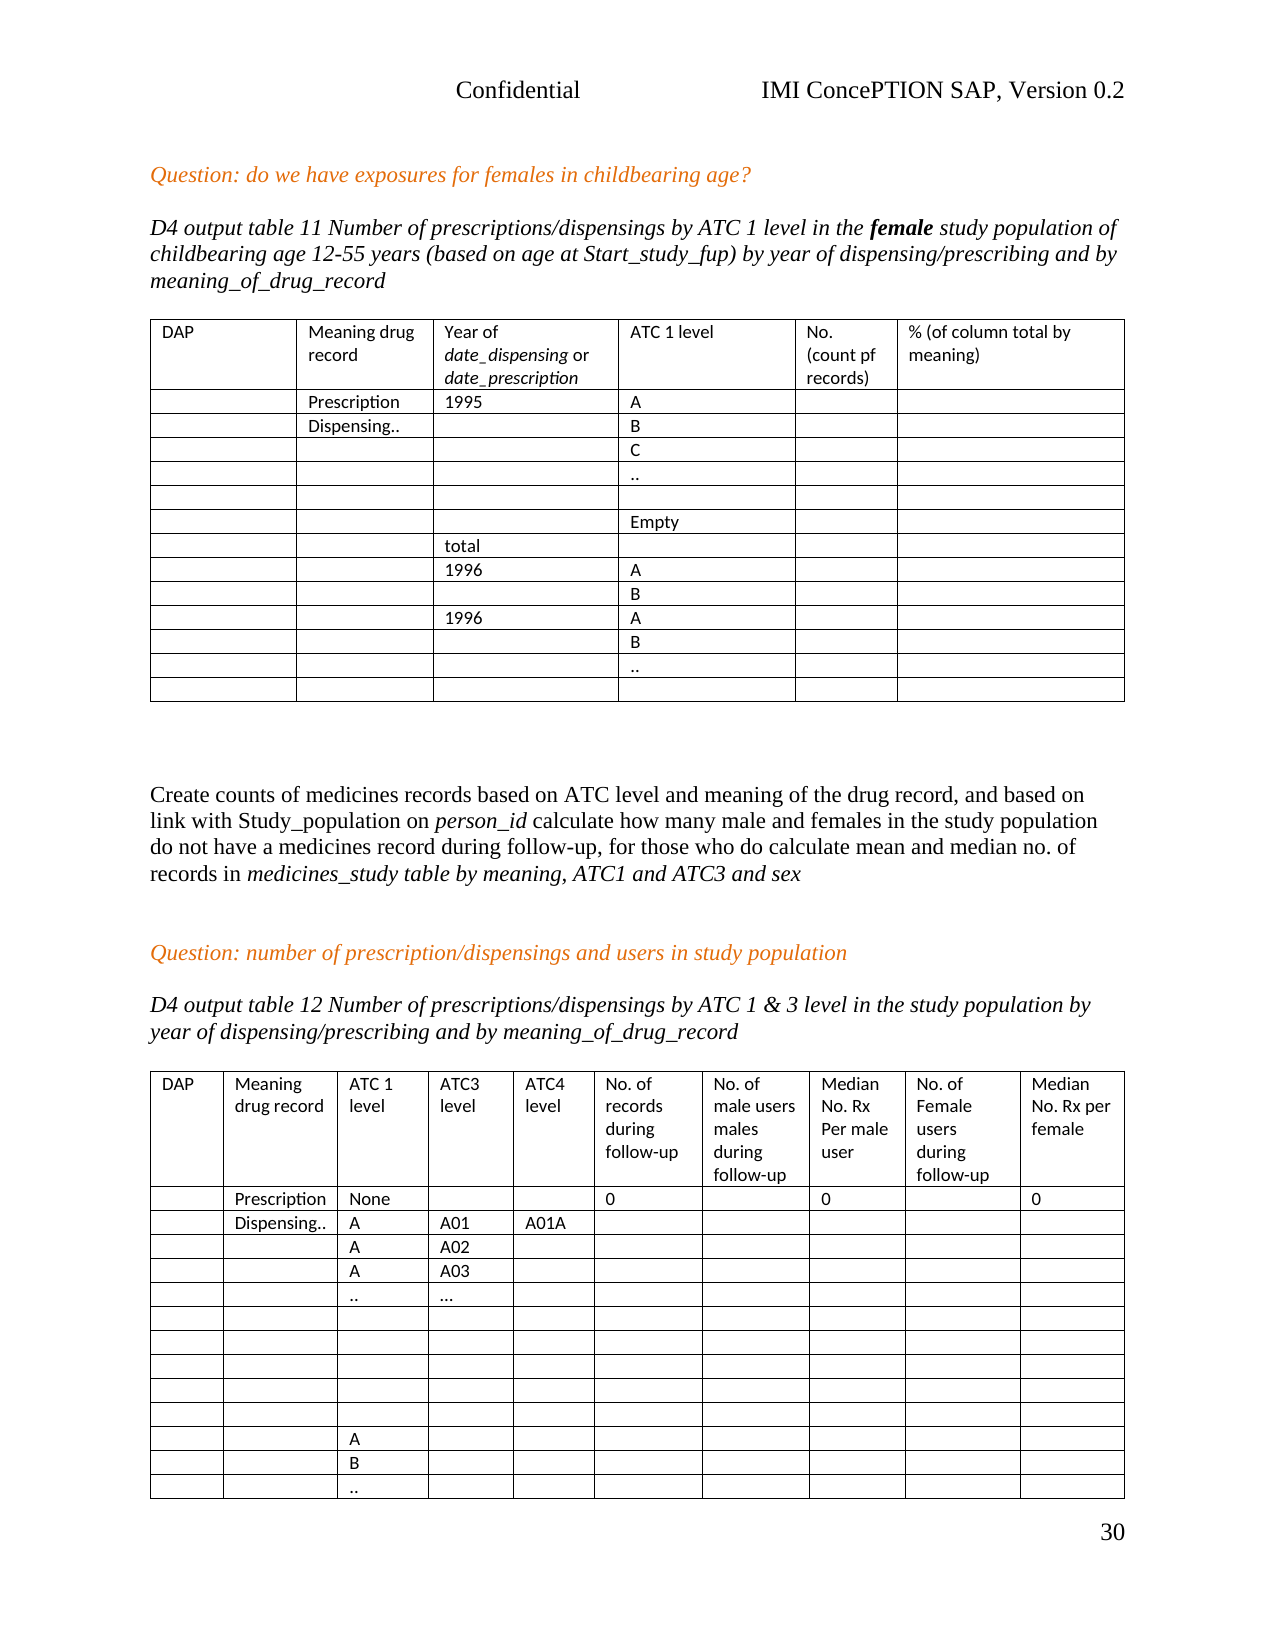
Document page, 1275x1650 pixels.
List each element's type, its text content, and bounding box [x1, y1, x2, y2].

table_cell [703, 1211, 809, 1234]
table_cell [810, 1403, 905, 1426]
table_cell [810, 1379, 905, 1402]
table_cell [703, 1283, 809, 1306]
table_cell [224, 1427, 337, 1450]
table_cell Prescription [224, 1187, 337, 1210]
table_cell C [619, 438, 795, 461]
table_cell [796, 462, 897, 485]
table_cell [224, 1259, 337, 1282]
table_cell [434, 462, 618, 485]
table_cell [898, 534, 1124, 557]
table_cell [796, 678, 897, 701]
table_cell [224, 1403, 337, 1426]
table_cell [151, 462, 296, 485]
table_cell [297, 558, 433, 581]
table_cell [151, 1355, 223, 1378]
table_cell [906, 1187, 1020, 1210]
table_cell [151, 1427, 223, 1450]
table_header ATC4 level [514, 1072, 594, 1186]
table_cell [151, 1379, 223, 1402]
table_cell .. [619, 654, 795, 677]
table_cell [595, 1235, 702, 1258]
table_cell [151, 558, 296, 581]
table_cell [434, 582, 618, 605]
table_cell … [429, 1283, 513, 1306]
table_header Year of date_dispensing or date_prescription [434, 320, 618, 389]
table_cell [297, 654, 433, 677]
table_header No. of male users males during follow-up [703, 1072, 809, 1186]
table_cell [796, 510, 897, 533]
table_cell [151, 1403, 223, 1426]
table_cell [906, 1331, 1020, 1354]
table_cell [1021, 1283, 1124, 1306]
table_cell [1021, 1427, 1124, 1450]
table_cell [1021, 1331, 1124, 1354]
table_cell [898, 438, 1124, 461]
table_cell [297, 534, 433, 557]
table_cell [297, 438, 433, 461]
table_cell [434, 654, 618, 677]
table_cell A [619, 606, 795, 629]
table_cell [151, 1307, 223, 1330]
table_cell [796, 558, 897, 581]
table_cell [703, 1355, 809, 1378]
table_cell Empty [619, 510, 795, 533]
table_cell B [338, 1451, 428, 1474]
table_cell [796, 390, 897, 413]
table_cell A [338, 1259, 428, 1282]
table_cell [224, 1331, 337, 1354]
table_cell [151, 1475, 223, 1498]
table_cell A01A [514, 1211, 594, 1234]
table_cell [224, 1379, 337, 1402]
table_cell [514, 1331, 594, 1354]
table_cell [898, 414, 1124, 437]
table_cell [224, 1235, 337, 1258]
table_cell [1021, 1355, 1124, 1378]
table_cell [906, 1283, 1020, 1306]
table_cell [151, 390, 296, 413]
table_cell [429, 1187, 513, 1210]
table_cell [906, 1211, 1020, 1234]
table_cell None [338, 1187, 428, 1210]
table_cell [898, 630, 1124, 653]
table_cell [796, 630, 897, 653]
table_header ATC 1 level [338, 1072, 428, 1186]
text Create counts of medicines records based on ATC level and meaning of the drug record, and based on link with Study_population on person_id calculate how many male and females in the study population do not have a medicines record during follow-up, for those who do calculate mean and median no. of records in medicines_study table by meaning, ATC1 and ATC3 and sex [150, 781, 1125, 886]
table_cell [514, 1235, 594, 1258]
table_header ATC3 level [429, 1072, 513, 1186]
table_cell [151, 1187, 223, 1210]
table_cell [151, 510, 296, 533]
table_cell 1995 [434, 390, 618, 413]
table_cell B [619, 630, 795, 653]
table_header Median No. Rx per female [1021, 1072, 1124, 1186]
table_cell [1021, 1475, 1124, 1498]
table_header ATC 1 level [619, 320, 795, 389]
table_cell [906, 1475, 1020, 1498]
table_cell [1021, 1235, 1124, 1258]
table_cell [906, 1427, 1020, 1450]
table_cell [434, 678, 618, 701]
table_cell [338, 1379, 428, 1402]
table_cell [434, 510, 618, 533]
table_header No. (count pf records) [796, 320, 897, 389]
table_header Median No. Rx Per male user [810, 1072, 905, 1186]
table_cell [898, 390, 1124, 413]
table_cell [151, 1451, 223, 1474]
table_cell .. [338, 1283, 428, 1306]
table_cell [151, 1259, 223, 1282]
table_cell [434, 414, 618, 437]
table_cell .. [619, 462, 795, 485]
table_cell [898, 654, 1124, 677]
table_cell [898, 486, 1124, 509]
table_cell [595, 1211, 702, 1234]
table_cell [898, 678, 1124, 701]
table_cell [151, 654, 296, 677]
table_cell [810, 1259, 905, 1282]
table_cell [810, 1307, 905, 1330]
text Question: do we have exposures for females in childbearing age? [150, 161, 1125, 188]
table_cell [514, 1355, 594, 1378]
table_cell [619, 486, 795, 509]
table_cell 1996 [434, 606, 618, 629]
table_cell [224, 1451, 337, 1474]
table_cell [810, 1235, 905, 1258]
table_cell [429, 1451, 513, 1474]
table_cell [429, 1355, 513, 1378]
table_cell [595, 1403, 702, 1426]
table_cell [514, 1283, 594, 1306]
table_cell [338, 1331, 428, 1354]
table_cell [1021, 1259, 1124, 1282]
table_cell 1996 [434, 558, 618, 581]
table_cell [151, 534, 296, 557]
table_cell 0 [810, 1187, 905, 1210]
table_cell [810, 1475, 905, 1498]
table_cell [619, 534, 795, 557]
table_cell [796, 606, 897, 629]
table_cell A [338, 1211, 428, 1234]
table_cell [595, 1451, 702, 1474]
table_header Meaning drug record [297, 320, 433, 389]
table_cell Prescription [297, 390, 433, 413]
table_cell [595, 1283, 702, 1306]
table_cell [151, 438, 296, 461]
table_cell [906, 1379, 1020, 1402]
table_cell [514, 1187, 594, 1210]
table_cell [297, 678, 433, 701]
table_cell [703, 1475, 809, 1498]
table_cell [810, 1355, 905, 1378]
table_cell [906, 1259, 1020, 1282]
text D4 output table 12 Number of prescriptions/dispensings by ATC 1 & 3 level in the study population by year of dispensing/prescribing and by meaning_of_drug_record [150, 992, 1125, 1044]
table_cell [703, 1427, 809, 1450]
table_cell [224, 1355, 337, 1378]
table_cell [810, 1283, 905, 1306]
table_cell [338, 1307, 428, 1330]
table_cell A [338, 1427, 428, 1450]
table_cell [906, 1355, 1020, 1378]
table_cell [434, 630, 618, 653]
table_cell 0 [1021, 1187, 1124, 1210]
table_cell [429, 1331, 513, 1354]
table_header No. of Female users during follow-up [906, 1072, 1020, 1186]
table_cell Dispensing.. [297, 414, 433, 437]
table_cell A03 [429, 1259, 513, 1282]
table_cell [703, 1403, 809, 1426]
table_cell B [619, 582, 795, 605]
table_cell [898, 462, 1124, 485]
table_cell [703, 1451, 809, 1474]
table_cell A01 [429, 1211, 513, 1234]
table_cell [514, 1259, 594, 1282]
table_cell [906, 1235, 1020, 1258]
table_cell [595, 1259, 702, 1282]
table_cell [1021, 1403, 1124, 1426]
table_cell [810, 1331, 905, 1354]
table_cell [297, 630, 433, 653]
table_cell [514, 1307, 594, 1330]
table_cell [796, 534, 897, 557]
table_cell [796, 486, 897, 509]
table_cell [898, 510, 1124, 533]
table_cell [898, 582, 1124, 605]
table_cell total [434, 534, 618, 557]
table_cell A [619, 390, 795, 413]
table_cell [297, 582, 433, 605]
table_cell [810, 1451, 905, 1474]
table_cell [429, 1403, 513, 1426]
table_cell [338, 1355, 428, 1378]
table_cell [297, 510, 433, 533]
table_cell [595, 1427, 702, 1450]
table_header No. of records during follow-up [595, 1072, 702, 1186]
table_cell [429, 1475, 513, 1498]
table_cell [595, 1379, 702, 1402]
table_cell [514, 1451, 594, 1474]
table_cell 0 [595, 1187, 702, 1210]
table_cell [151, 678, 296, 701]
table_cell [619, 678, 795, 701]
table_cell [224, 1475, 337, 1498]
table_cell [151, 1283, 223, 1306]
table_cell [898, 558, 1124, 581]
table_cell [595, 1331, 702, 1354]
table_cell [1021, 1307, 1124, 1330]
table_cell [514, 1427, 594, 1450]
table_cell [810, 1211, 905, 1234]
table_cell [151, 1211, 223, 1234]
table_cell [151, 582, 296, 605]
table_cell [429, 1307, 513, 1330]
table_cell [898, 606, 1124, 629]
table_cell [297, 606, 433, 629]
table_cell [703, 1235, 809, 1258]
table_cell [151, 414, 296, 437]
table_cell [151, 606, 296, 629]
table_cell [434, 486, 618, 509]
table_cell A [619, 558, 795, 581]
table_cell [595, 1355, 702, 1378]
table_cell [338, 1403, 428, 1426]
table_cell [151, 486, 296, 509]
table_cell [796, 654, 897, 677]
table_cell [514, 1475, 594, 1498]
table_cell [703, 1259, 809, 1282]
table_cell [297, 486, 433, 509]
table_cell [703, 1187, 809, 1210]
table_cell [595, 1307, 702, 1330]
table_cell [906, 1403, 1020, 1426]
table_cell [224, 1283, 337, 1306]
table_cell [1021, 1379, 1124, 1402]
table_cell [810, 1427, 905, 1450]
text D4 output table 11 Number of prescriptions/dispensings by ATC 1 level in the female study population of childbearing age 12-55 years (based on age at Start_study_fup) by year of dispensing/prescribing and by meaning_of_drug_record [150, 214, 1125, 293]
table_header DAP [151, 320, 296, 389]
table_cell [703, 1379, 809, 1402]
text Question: number of prescription/dispensings and users in study population [150, 939, 1125, 965]
table_cell A [338, 1235, 428, 1258]
table_cell [434, 438, 618, 461]
table_cell [151, 1235, 223, 1258]
table_header DAP [151, 1072, 223, 1186]
table_cell [151, 630, 296, 653]
table_cell Dispensing.. [224, 1211, 337, 1234]
table_cell [595, 1475, 702, 1498]
table_cell [703, 1307, 809, 1330]
table_cell [796, 582, 897, 605]
table_cell [514, 1379, 594, 1402]
table_cell [514, 1403, 594, 1426]
table_cell [224, 1307, 337, 1330]
table_header Meaning drug record [224, 1072, 337, 1186]
table_cell [906, 1307, 1020, 1330]
table_cell [703, 1331, 809, 1354]
table_cell B [619, 414, 795, 437]
table_cell [429, 1379, 513, 1402]
table_cell .. [338, 1475, 428, 1498]
table_cell [151, 1331, 223, 1354]
table_cell [297, 462, 433, 485]
table_cell [796, 414, 897, 437]
table_header % (of column total by meaning) [898, 320, 1124, 389]
table_cell [796, 438, 897, 461]
table_cell A02 [429, 1235, 513, 1258]
table_cell [1021, 1211, 1124, 1234]
table_cell [429, 1427, 513, 1450]
table_cell [1021, 1451, 1124, 1474]
table_cell [906, 1451, 1020, 1474]
